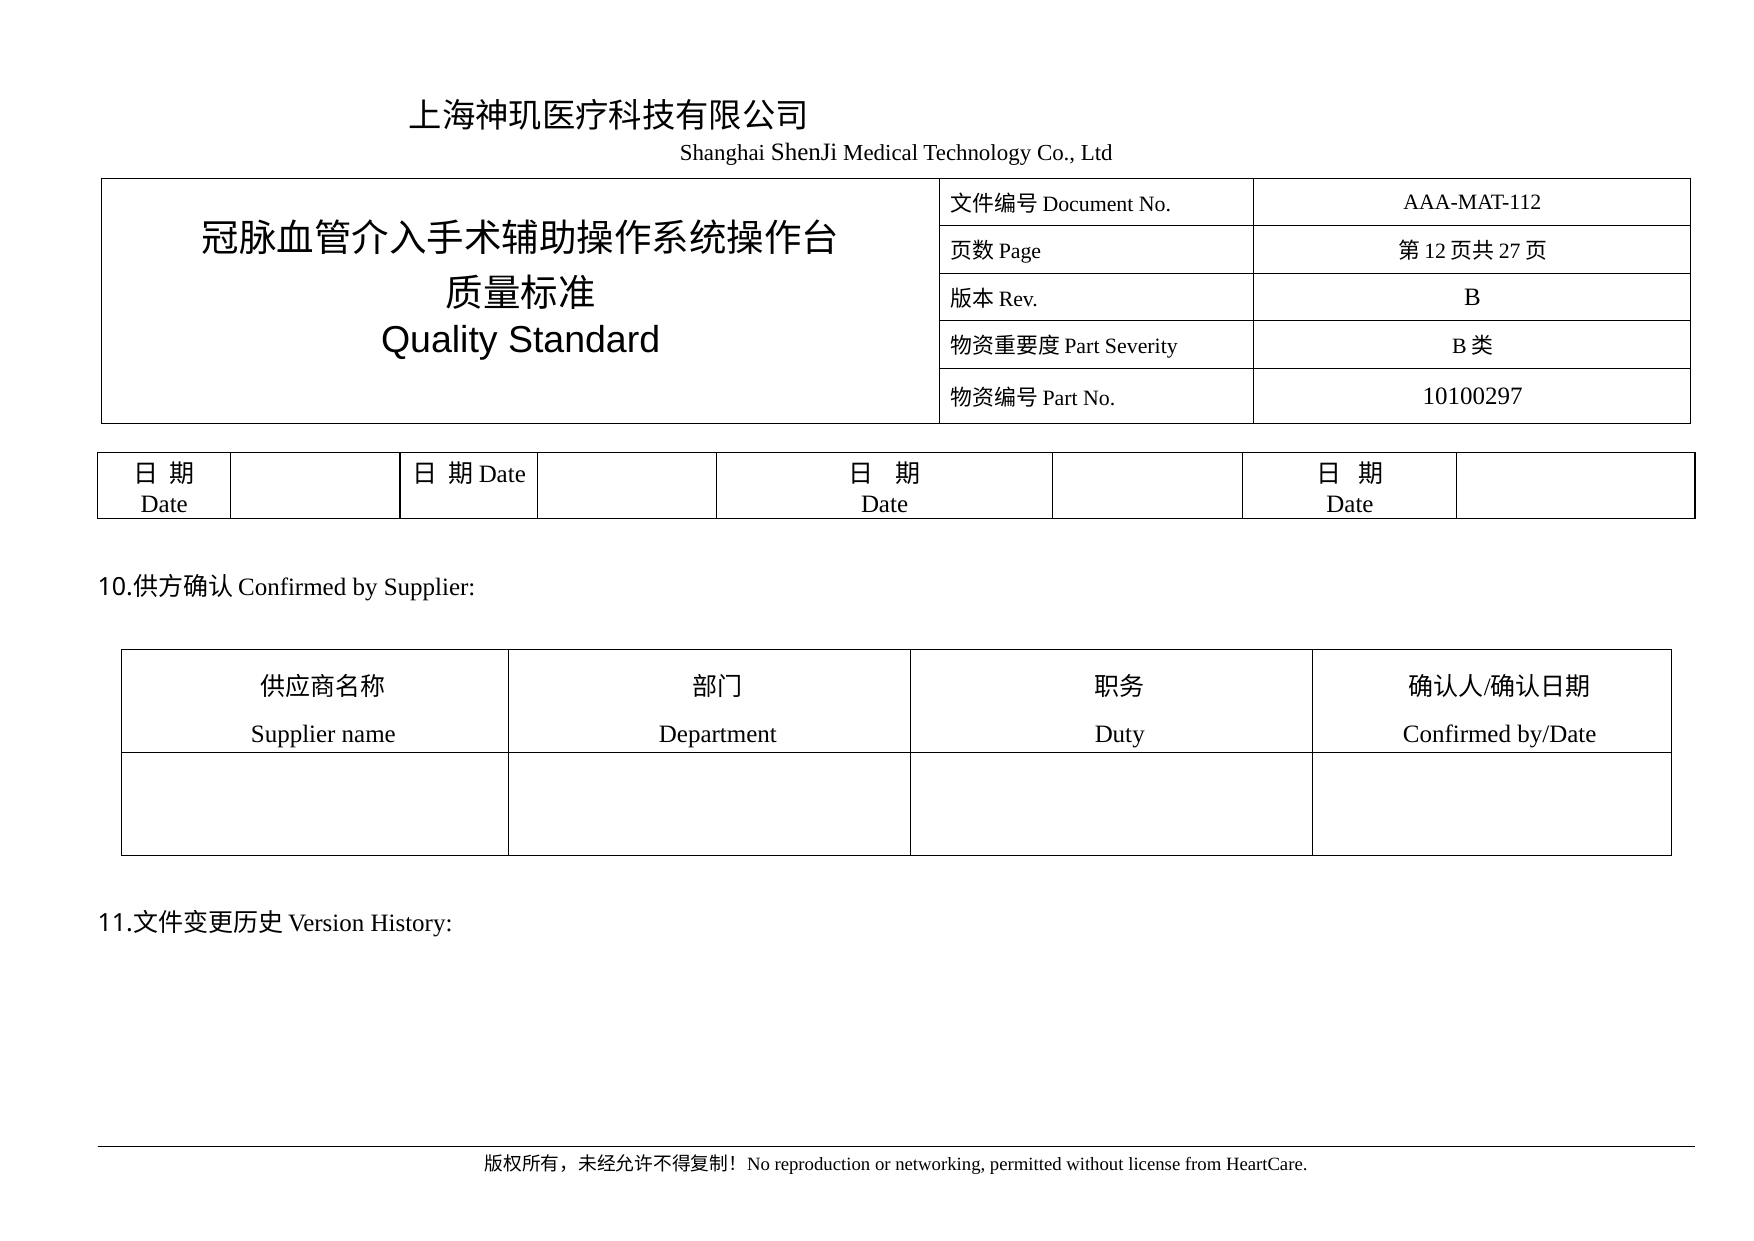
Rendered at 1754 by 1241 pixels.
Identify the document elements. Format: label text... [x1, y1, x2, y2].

table_cell 日 期 Date [717, 453, 1052, 518]
table_cell [911, 753, 1312, 855]
table_header 确认人/确认日期 Confirmed by/Date [1313, 650, 1671, 752]
table_cell 日 期Date [401, 453, 537, 518]
table_cell [122, 753, 508, 855]
table_cell 日 期Date [98, 453, 230, 518]
text 11.文件变更历史Version History: [97, 888, 1695, 953]
table_cell [1053, 453, 1242, 518]
text 10.供方确认Confirmed by Supplier: [97, 552, 1711, 617]
table_cell [509, 753, 910, 855]
table_cell [1313, 753, 1671, 855]
table_header 部门 Department [509, 650, 910, 752]
table_cell [231, 453, 399, 518]
table_cell 日 期 Date [1243, 453, 1456, 518]
table_cell [538, 453, 716, 518]
table_header 供应商名称 Supplier name [122, 650, 508, 752]
table_header 职务 Duty [911, 650, 1312, 752]
table_cell [1457, 453, 1694, 518]
